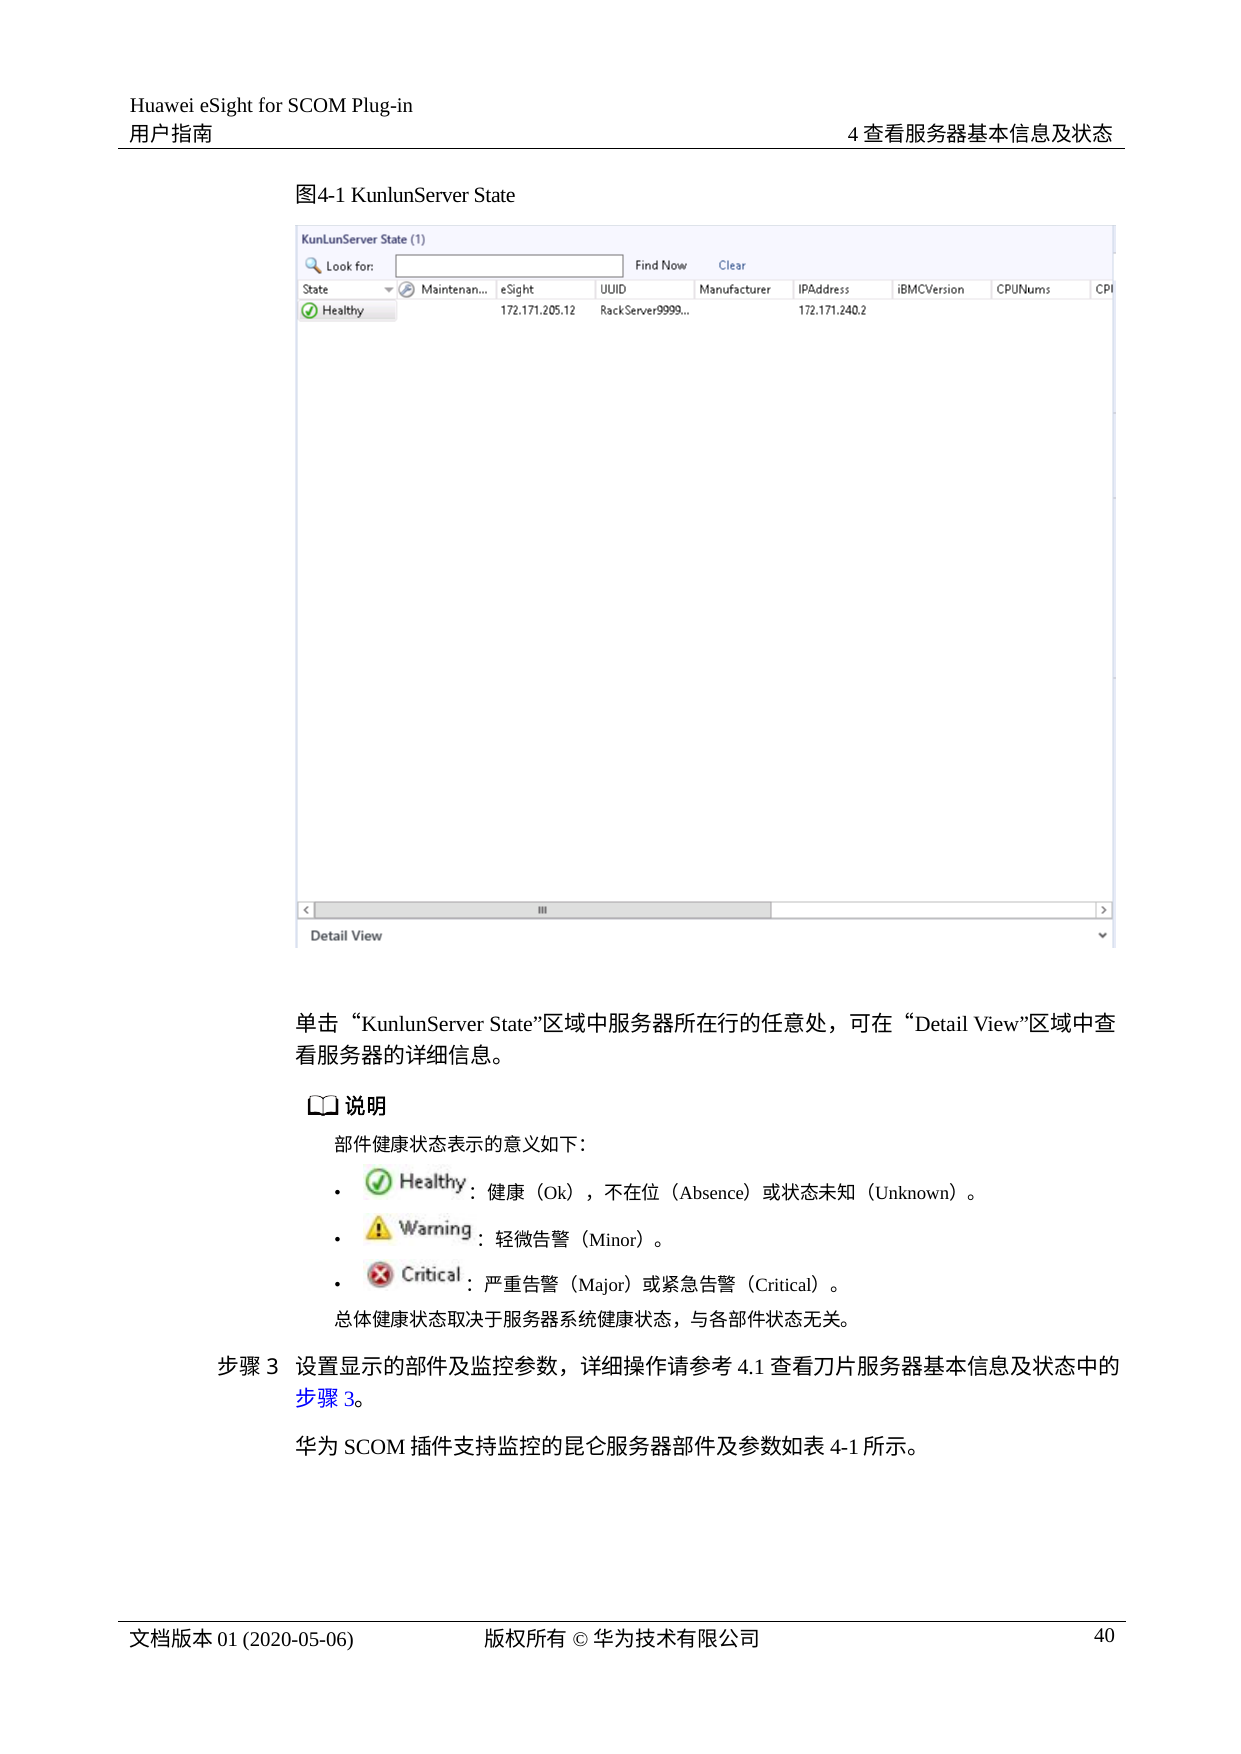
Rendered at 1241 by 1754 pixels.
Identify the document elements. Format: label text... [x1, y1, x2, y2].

list ：严重告警（Major）或紧急告警（Critical）。 [334, 1260, 1122, 1297]
picture [363, 1213, 477, 1246]
text 设置显示的部件及监控参数，详细操作请参考4.1 查看刀片服务器基本信息及状态中的步骤3。 [279, 1349, 1122, 1412]
picture [295, 1085, 401, 1126]
picture [295, 225, 1116, 948]
list ：健康（Ok），不在位（Absence）或状态未知（Unknown）。 [334, 1165, 1122, 1205]
text 华为SCOM插件支持监控的昆仑服务器部件及参数如表4-4所示。 [295, 1429, 1122, 1461]
text 单击“KunlunServer State”区域中服务器所在行的任意处，可在“Detail View”区域中查看服务器的详细信息。 [295, 1006, 1122, 1069]
text 部件健康状态表示的意义如下： [334, 1129, 1122, 1157]
text KunlunServer State [295, 177, 1122, 209]
text 总体健康状态取决于服务器系统健康状态，与各部件状态无关。 [334, 1305, 1122, 1332]
picture [363, 1259, 466, 1291]
picture [363, 1164, 469, 1200]
list ：轻微告警（Minor）。 [334, 1213, 1122, 1251]
